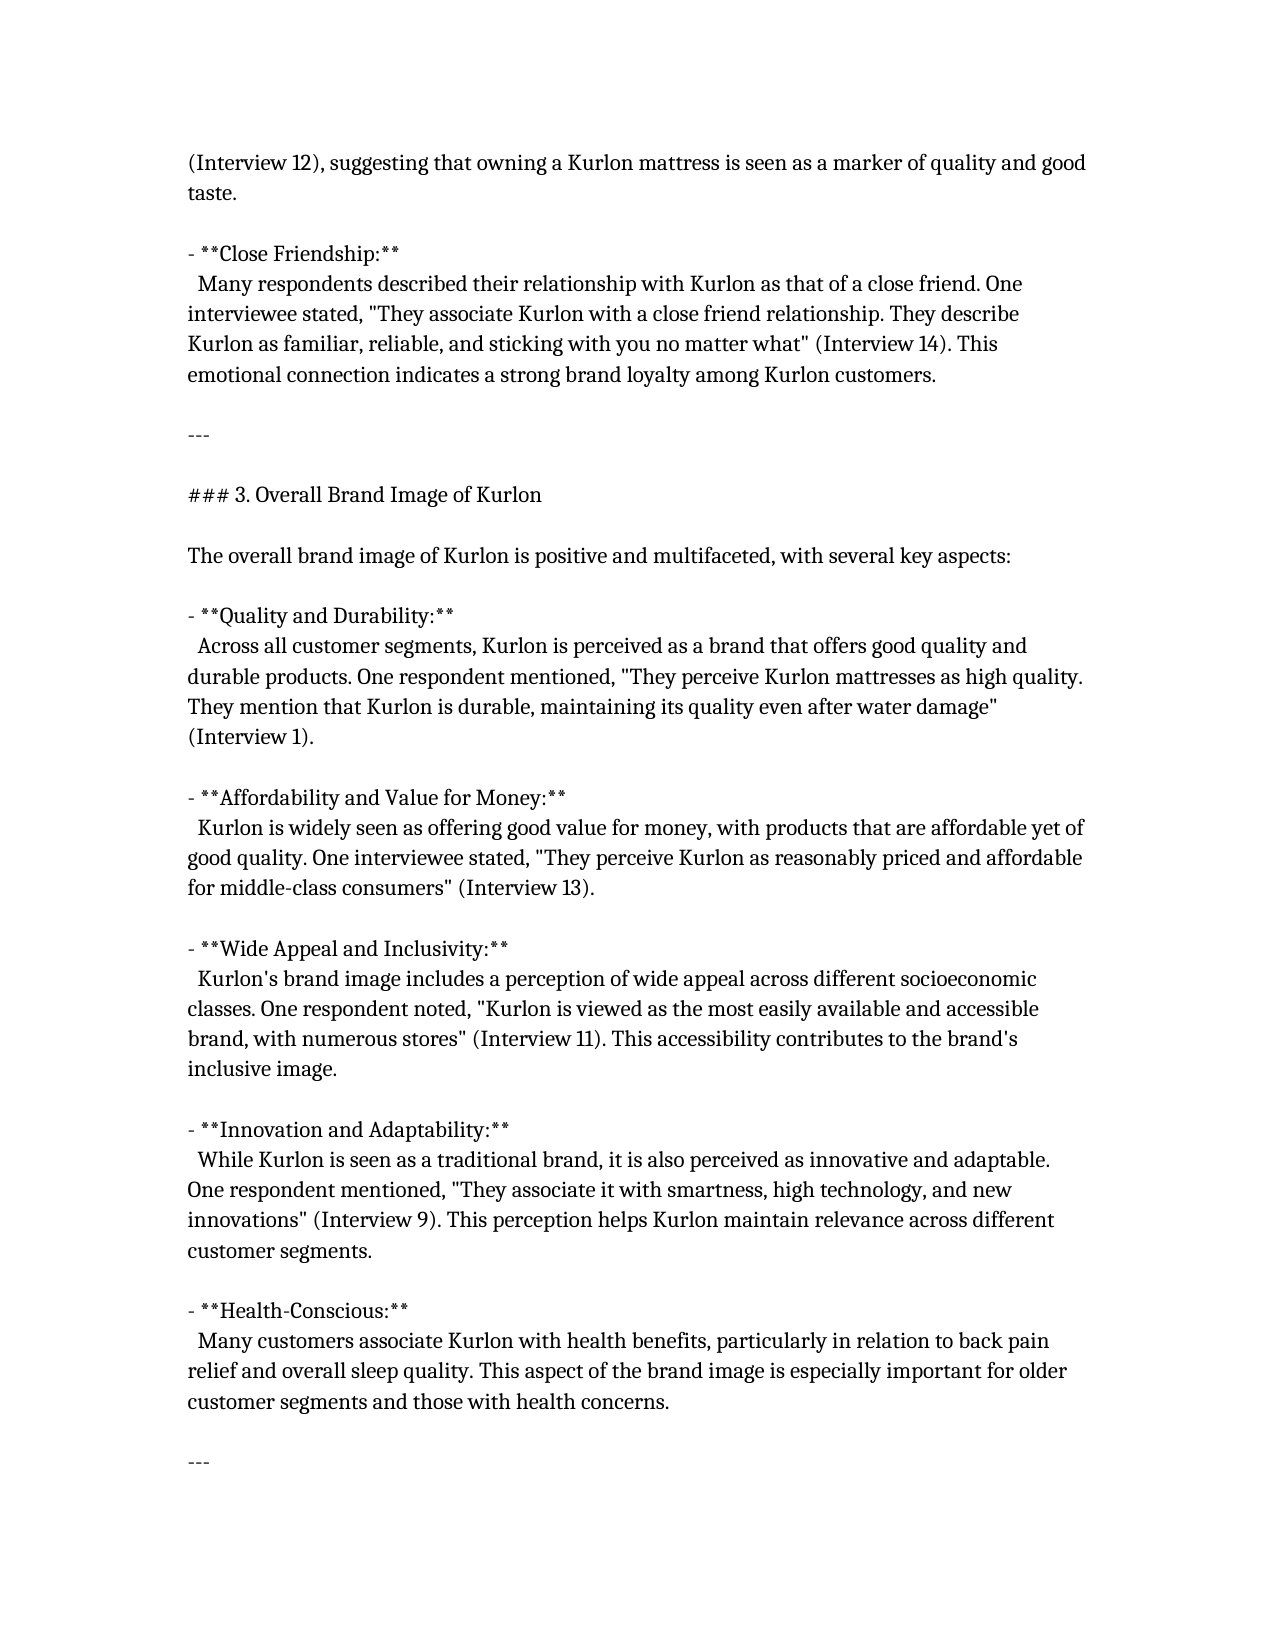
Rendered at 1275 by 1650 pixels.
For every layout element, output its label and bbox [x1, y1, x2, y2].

text [187, 150, 1087, 1475]
